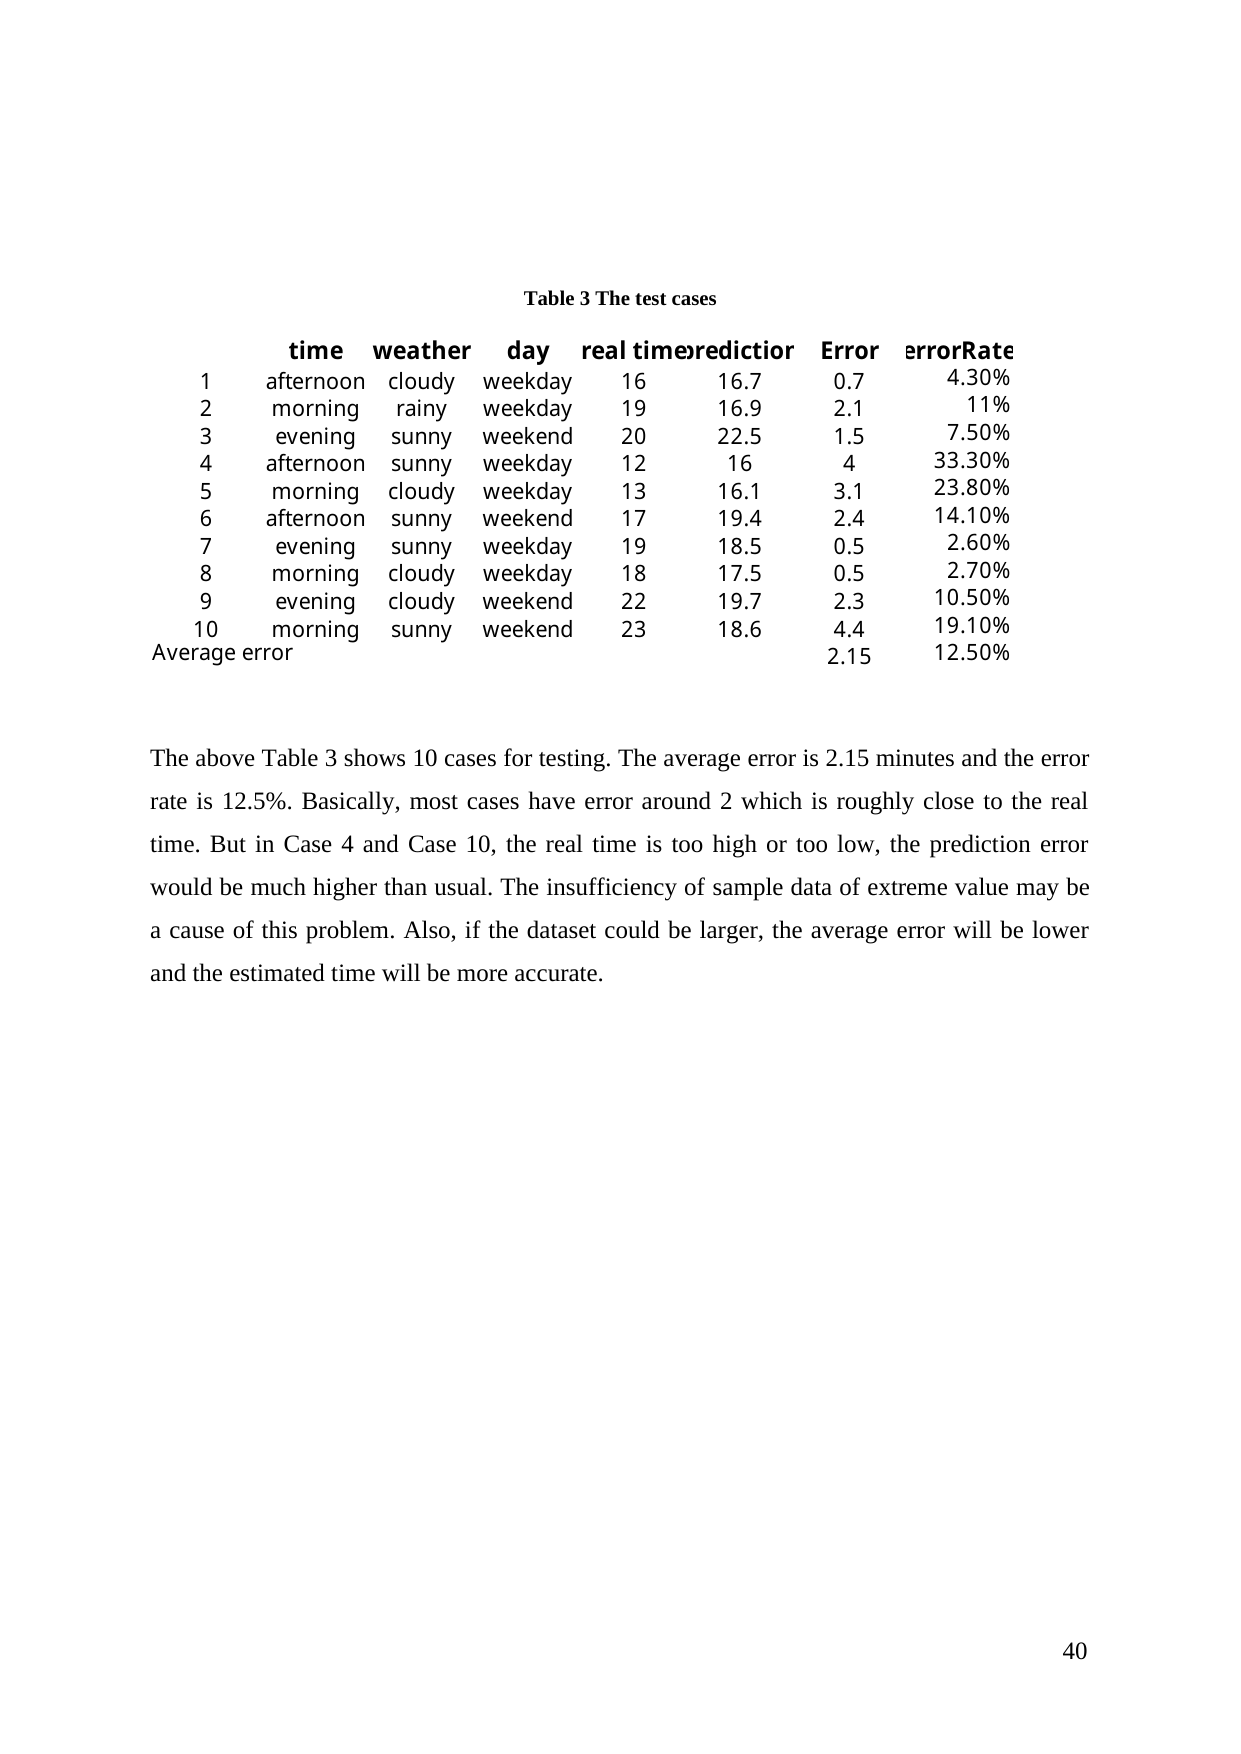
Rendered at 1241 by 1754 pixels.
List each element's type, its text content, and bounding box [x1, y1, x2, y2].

text The above Table 3 shows 10 cases for testing. The average error is 2.15 minutes and the error rate is 12.5%. Basically, most cases have error around 2 which is roughly close to the real time. But in Case 4 and Case 10, the real time is too high or too low, the prediction error would be much higher than usual. The insufficiency of sample data of extreme value may be a cause of this problem. Also, if the dataset could be larger, the average error will be lower and the estimated time will be more accurate. [150, 743, 1090, 987]
text Table 3 The test cases [150, 286, 1090, 310]
